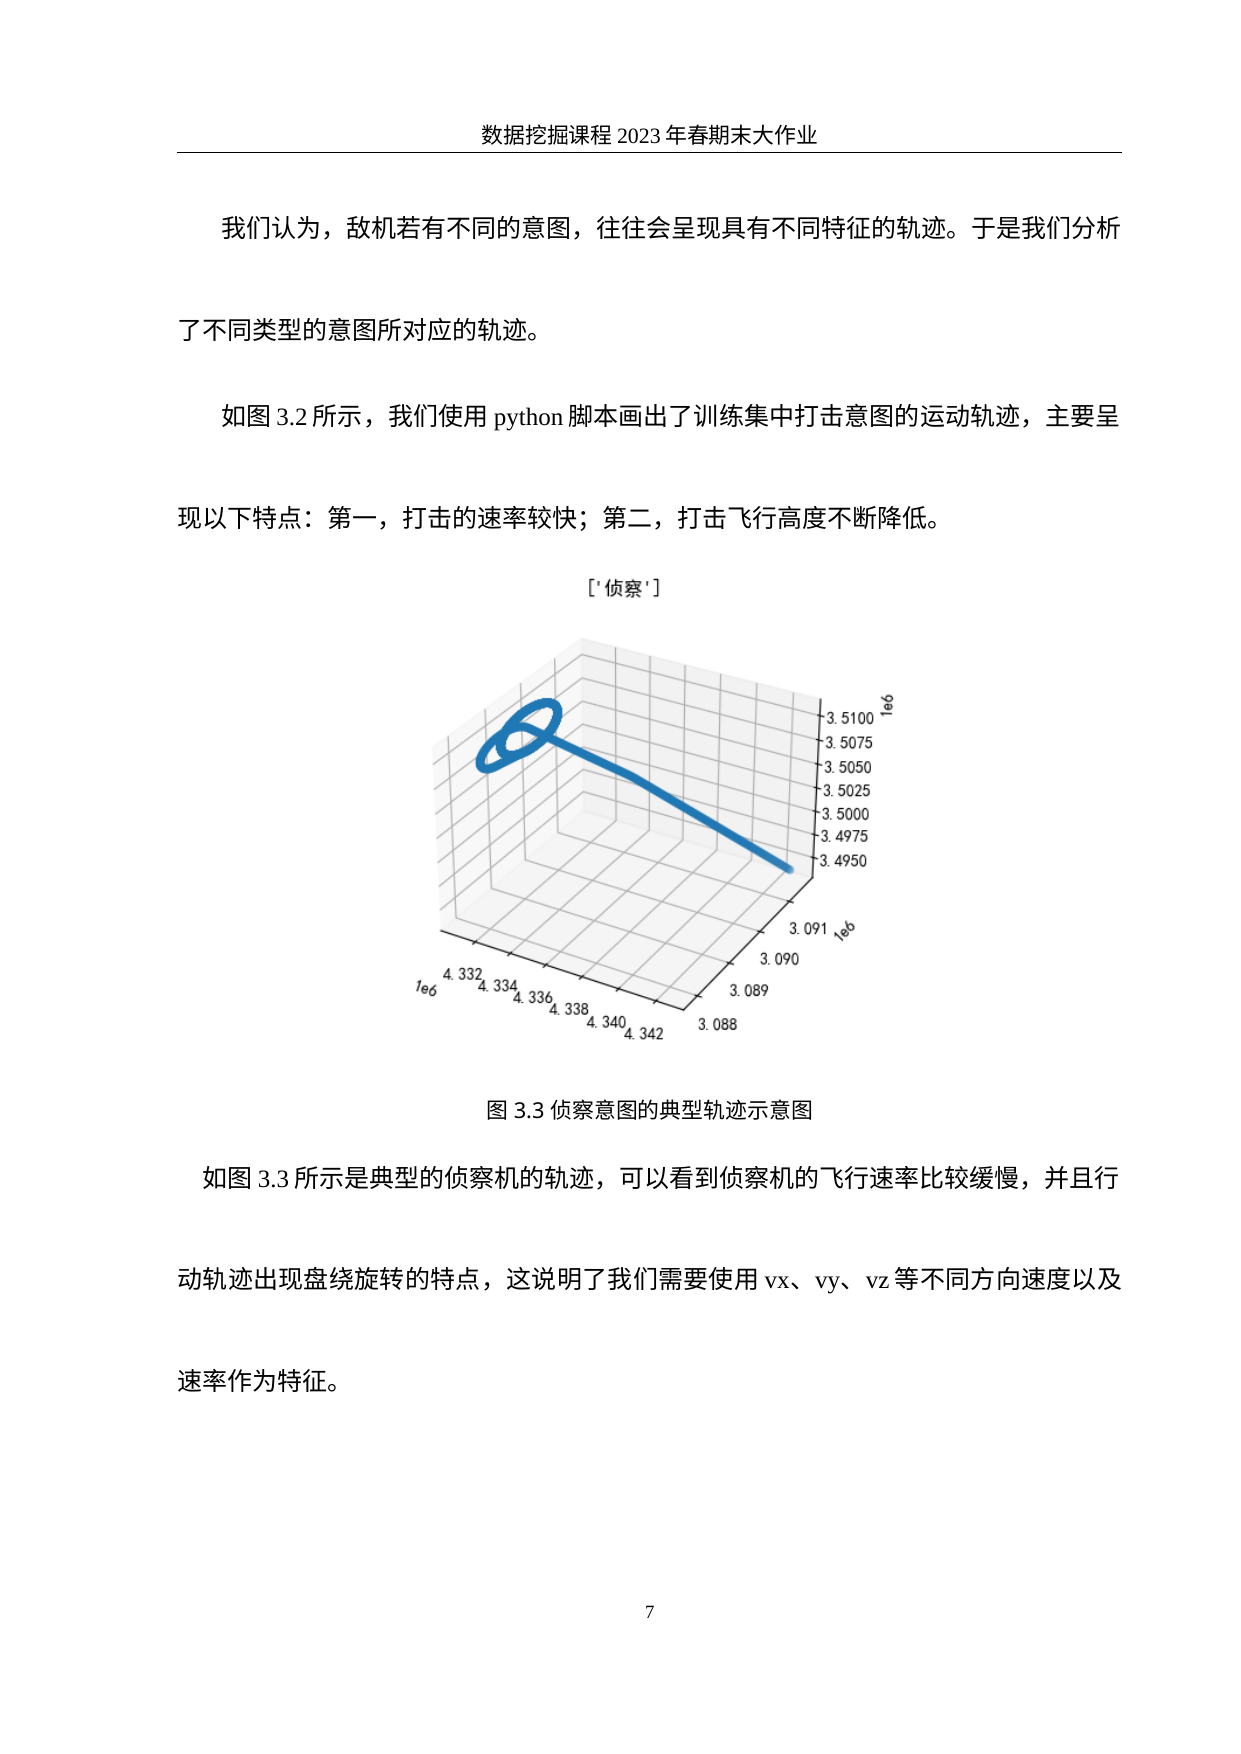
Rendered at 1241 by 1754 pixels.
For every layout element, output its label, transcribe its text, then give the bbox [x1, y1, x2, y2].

picture [397, 568, 902, 1059]
text 图 3.3 侦察意图的典型轨迹示意图 [177, 1092, 1122, 1126]
text 如图3.3所示是典型的侦察机的轨迹，可以看到侦察机的飞行速率比较缓慢，并且行动轨迹出现盘绕旋转的特点，这说明了我们需要使用vx、vy、vz等不同方向速度以及速率作为特征。 [177, 1142, 1122, 1414]
text 如图3.2所示，我们使用python脚本画出了训练集中打击意图的运动轨迹，主要呈现以下特点：第一，打击的速率较快；第二，打击飞行高度不断降低。 [177, 381, 1122, 551]
text 我们认为，敌机若有不同的意图，往往会呈现具有不同特征的轨迹。于是我们分析了不同类型的意图所对应的轨迹。 [177, 193, 1122, 363]
